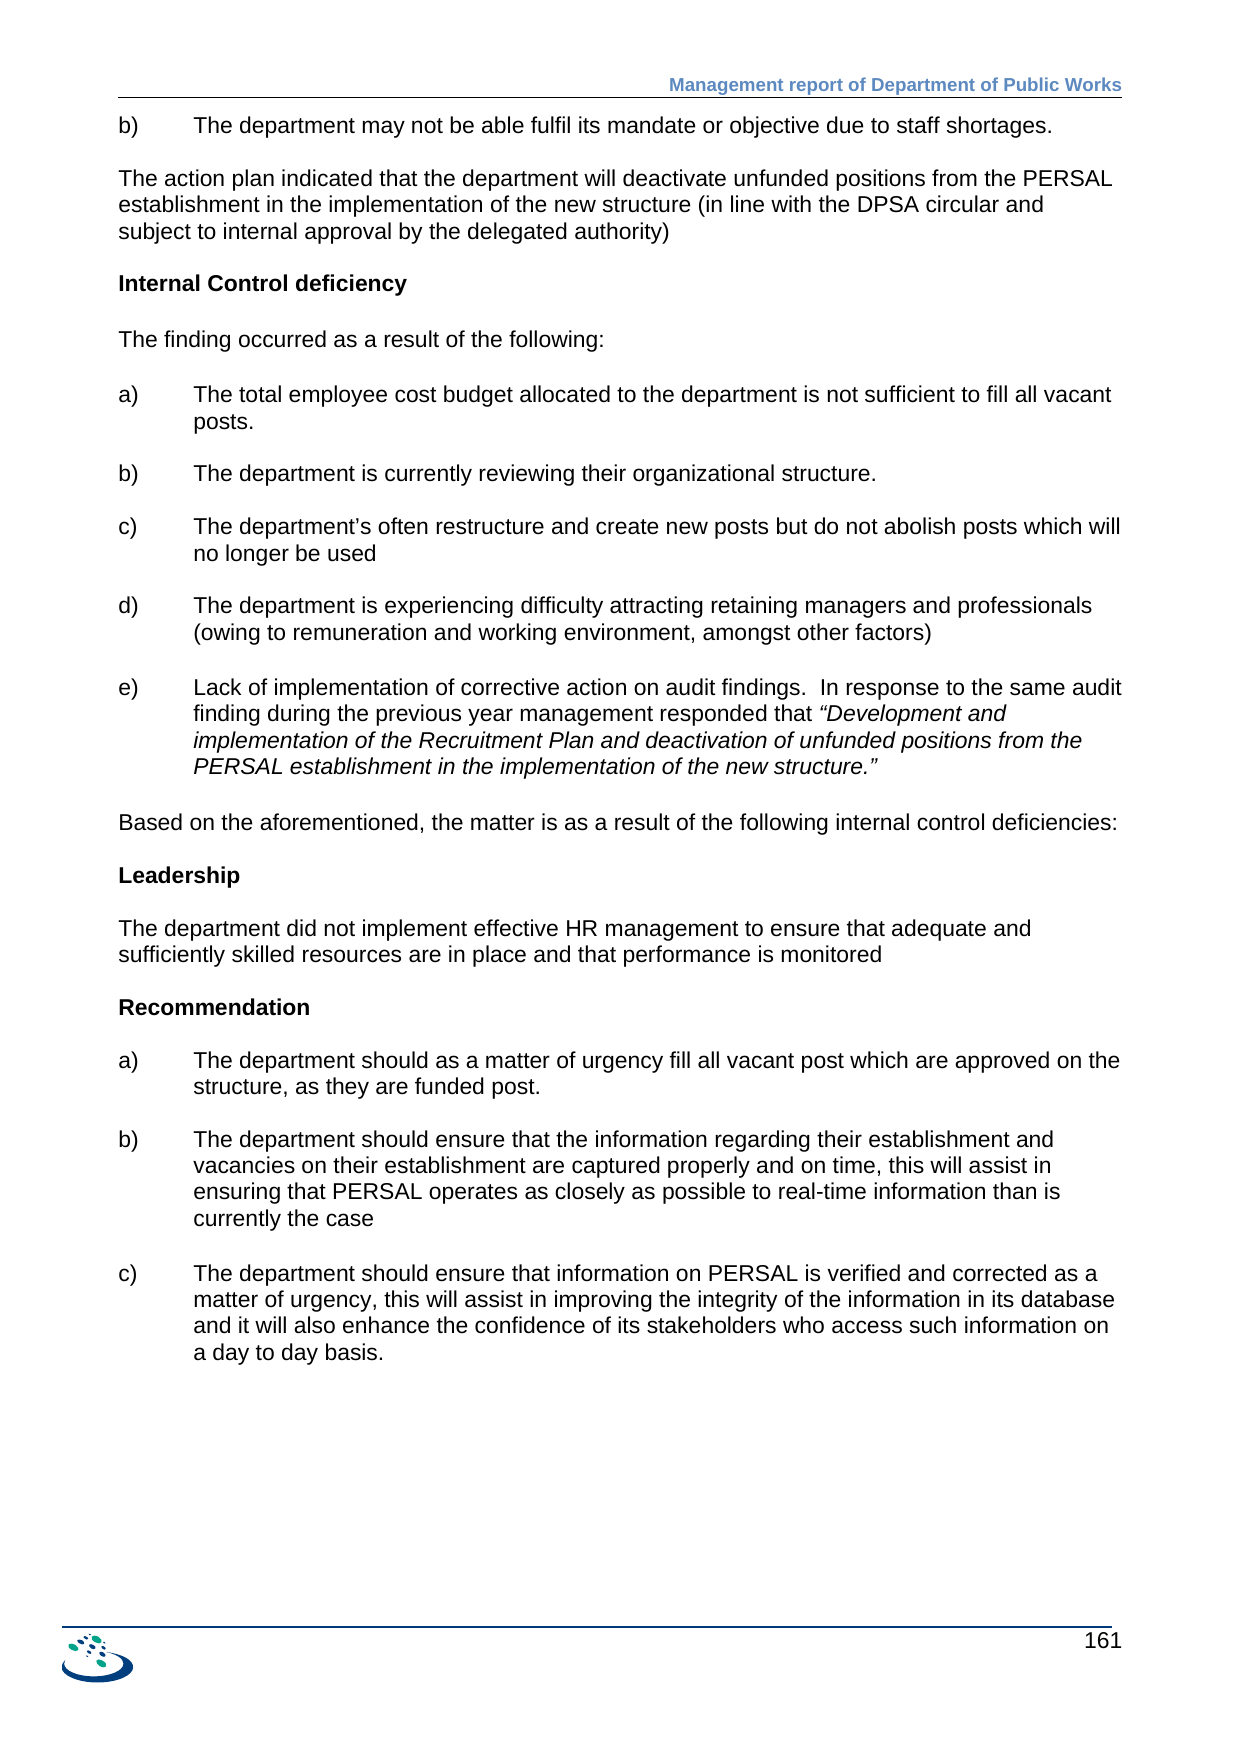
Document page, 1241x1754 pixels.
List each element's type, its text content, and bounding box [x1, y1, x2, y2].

text Based on the aforementioned, the matter is as a result of the following internal control deficiencies: [118, 809, 1122, 836]
text b) The department may not be able fulfil its mandate or objective due to staff shortages. [118, 112, 1122, 138]
text The department did not implement effective HR management to ensure that adequate and sufficiently skilled resources are in place and that performance is monitored [118, 915, 1122, 967]
text d) The department is experiencing difficulty attracting retaining managers and professionals (owing to remuneration and working environment, amongst other factors) [118, 592, 1122, 645]
text b) The department should ensure that the information regarding their establishment and vacancies on their establishment are captured properly and on time, this will assist in ensuring that PERSAL operates as closely as possible to real-time information than is currently the case [118, 1126, 1122, 1231]
text c) The department’s often restructure and create new posts but do not abolish posts which will no longer be used [118, 513, 1122, 566]
text The action plan indicated that the department will deactivate unfunded positions from the PERSAL establishment in the implementation of the new structure (in line with the DPSA circular and subject to internal approval by the delegated authority) [118, 165, 1122, 244]
text The finding occurred as a result of the following: [118, 326, 1122, 352]
text a) The department should as a matter of urgency fill all vacant post which are approved on the structure, as they are funded post. [118, 1047, 1122, 1099]
list Internal Control deficiency [118, 270, 1122, 297]
text e) Lack of implementation of corrective action on audit findings. In response to the same audit finding during the previous year management responded that “Development and implementation of the Recruitment Plan and deactivation of unfunded positions from the PERSAL establishment in the implementation of the new structure.” [118, 674, 1122, 779]
text b) The department is currently reviewing their organizational structure. [118, 460, 1122, 487]
text a) The total employee cost budget allocated to the department is not sufficient to fill all vacant posts. [118, 381, 1122, 434]
text Recommendation [118, 994, 1122, 1020]
text Leadership [118, 862, 1122, 888]
text c) The department should ensure that information on PERSAL is verified and corrected as a matter of urgency, this will assist in improving the integrity of the information in its database and it will also enhance the confidence of its stakeholders who access such information on a day to day basis. [118, 1260, 1122, 1365]
